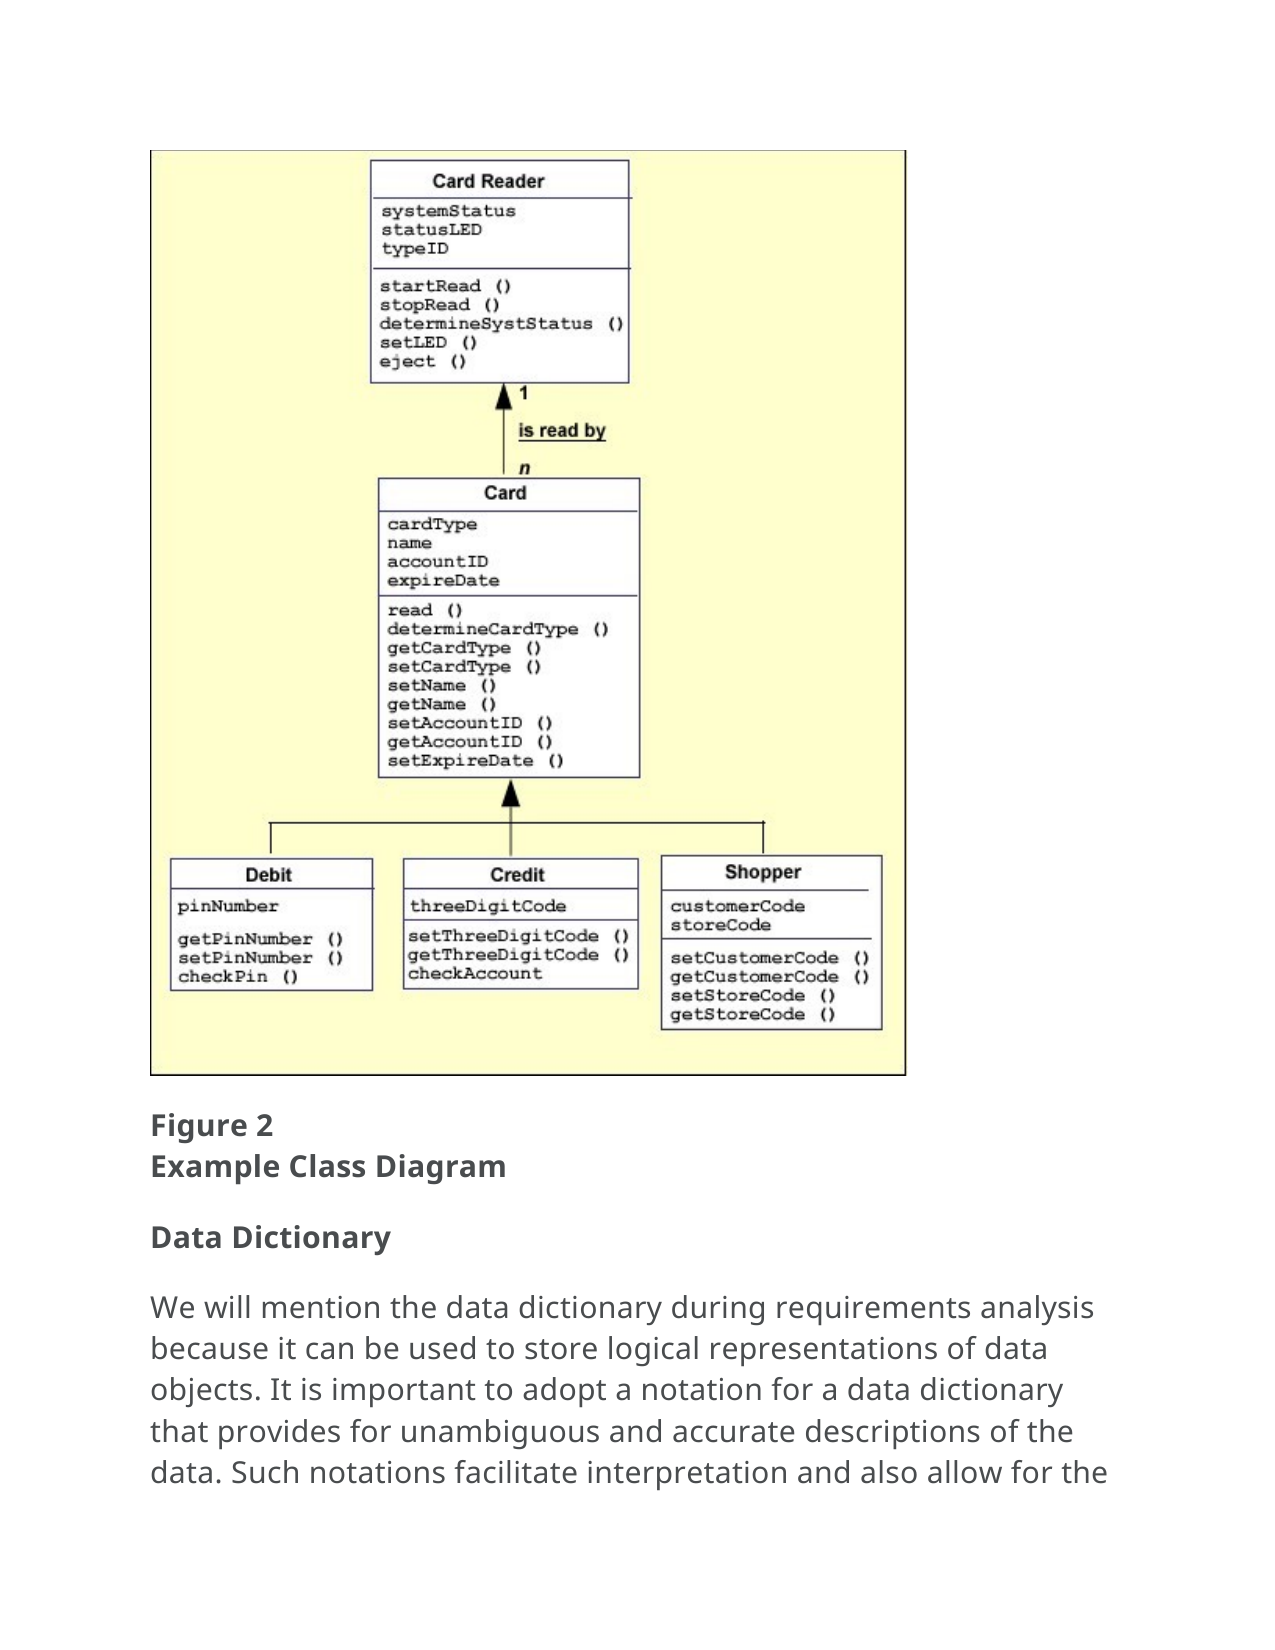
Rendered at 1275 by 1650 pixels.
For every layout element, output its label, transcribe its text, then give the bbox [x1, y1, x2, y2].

picture [150, 150, 908, 1076]
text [150, 1286, 1125, 1492]
text Data Dictionary [150, 1216, 1125, 1257]
text Figure 2 Example Class Diagram [150, 1104, 1125, 1187]
